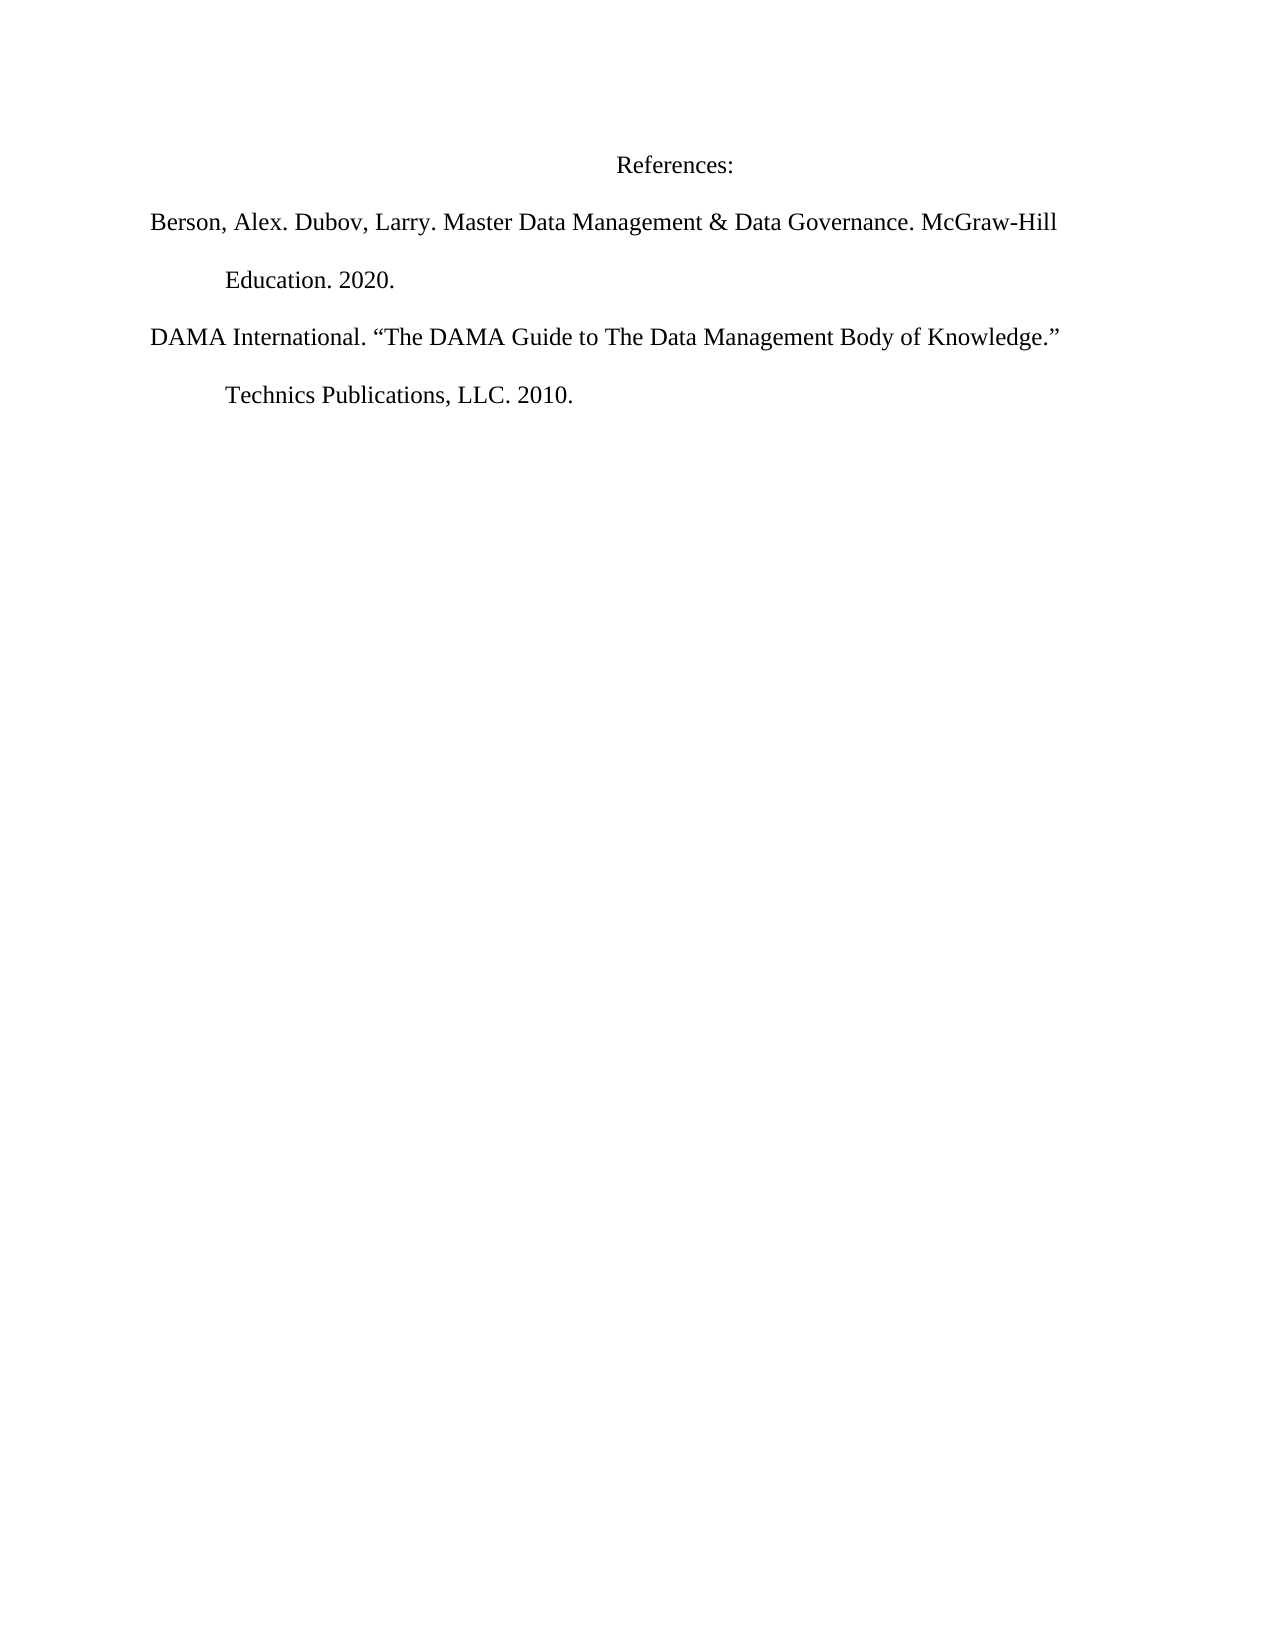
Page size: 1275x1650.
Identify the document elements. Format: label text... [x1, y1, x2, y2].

text DAMA International. “The DAMA Guide to The Data Management Body of Knowledge.” [150, 322, 1125, 351]
text References: [150, 150, 1125, 179]
text Education. 2020. [150, 265, 1125, 294]
text Berson, Alex. Dubov, Larry. Master Data Management & Data Governance. McGraw-Hill [150, 207, 1125, 236]
text Technics Publications, LLC. 2010. [150, 380, 1125, 409]
